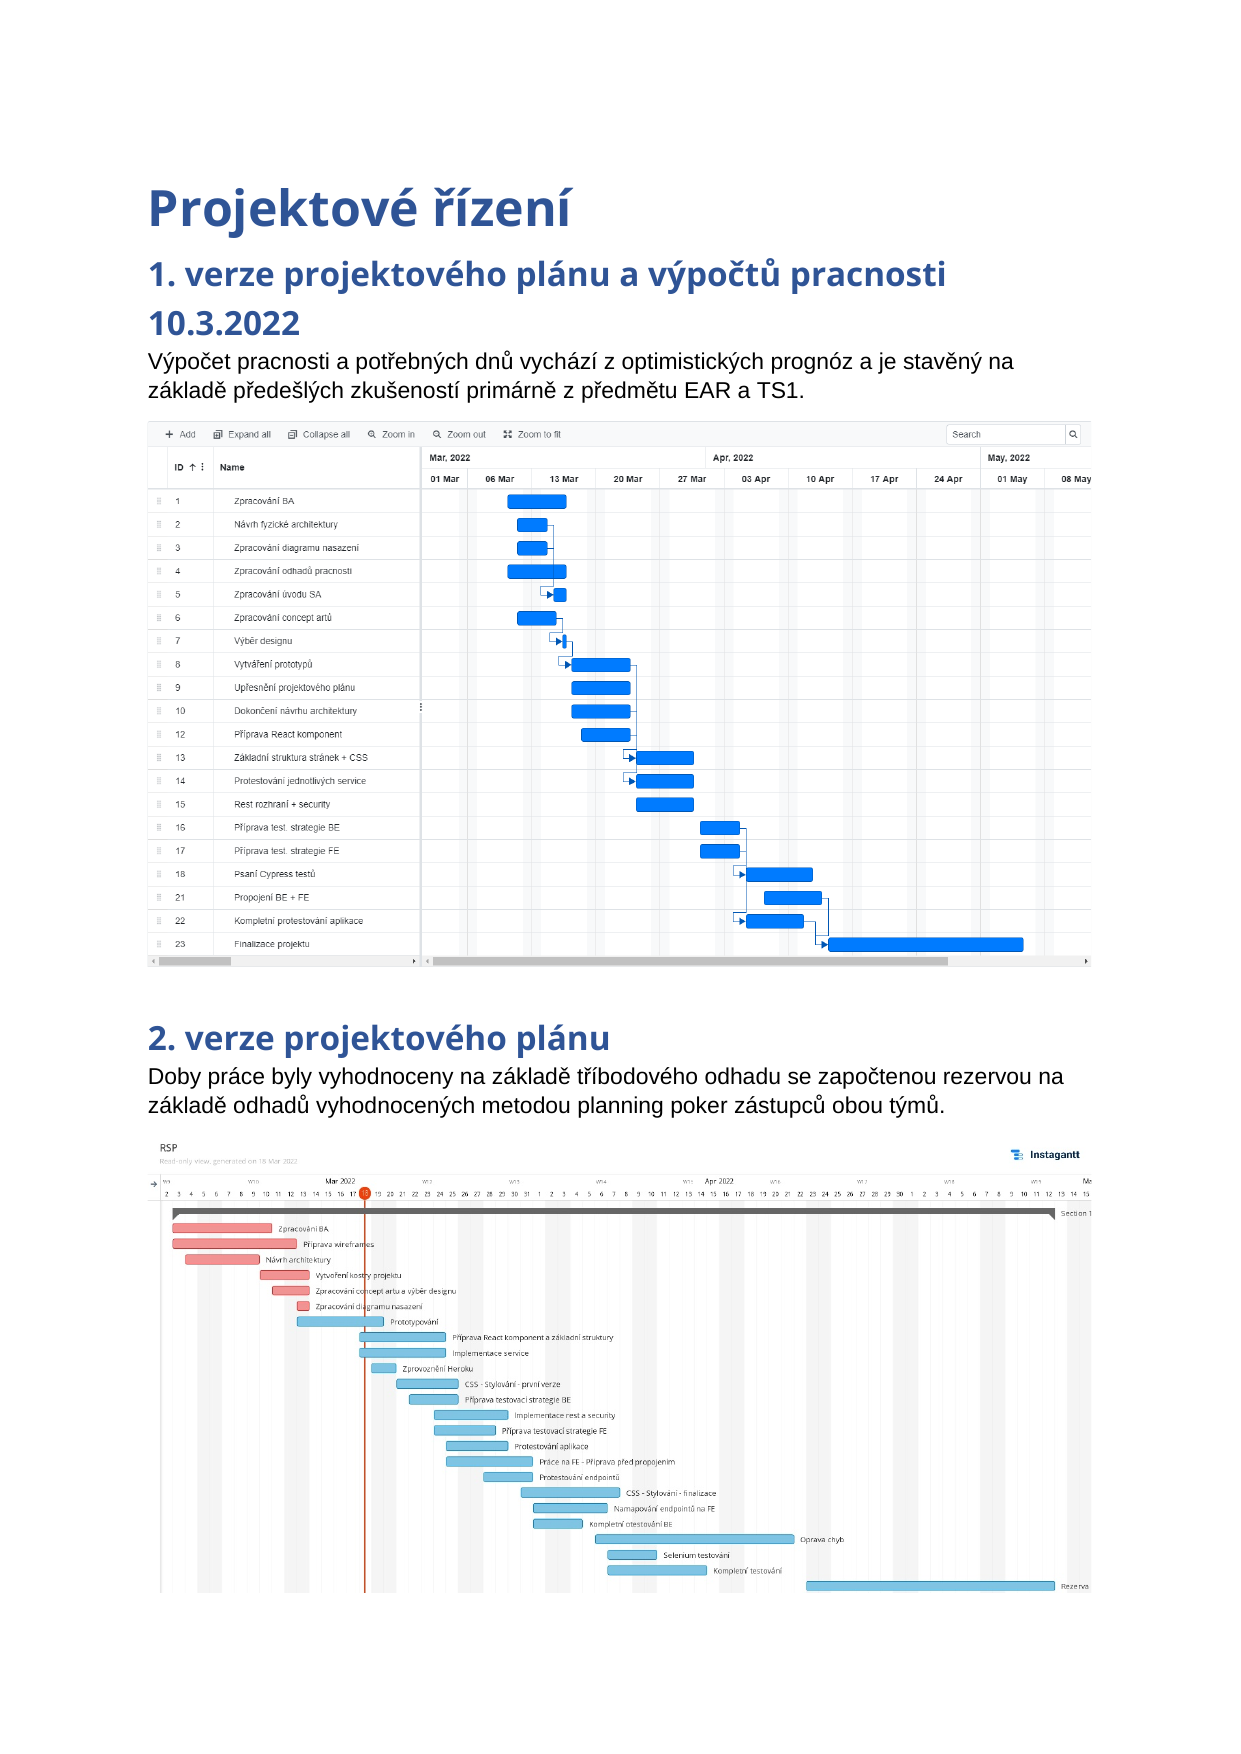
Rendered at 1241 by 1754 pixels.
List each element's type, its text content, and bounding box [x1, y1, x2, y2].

text Doby práce byly vyhodnoceny na základě tříbodového odhadu se započtenou rezervou na základě odhadů vyhodnocených metodou planning poker zástupců obou týmů. [148, 1063, 1093, 1118]
text Výpočet pracnosti a potřebných dnů vychází z optimistických prognóz a je stavěný na základě předešlých zkušeností primárně z předmětu EAR a TS1. [148, 348, 1093, 403]
subtitle 1. verze projektového plánu a výpočtů pracnosti 10.3.2022 [148, 250, 1093, 345]
subtitle 2. verze projektového plánu [148, 1014, 1093, 1060]
picture [147, 1136, 1092, 1593]
picture [147, 421, 1092, 967]
subtitle Projektové řízení [148, 173, 1093, 241]
